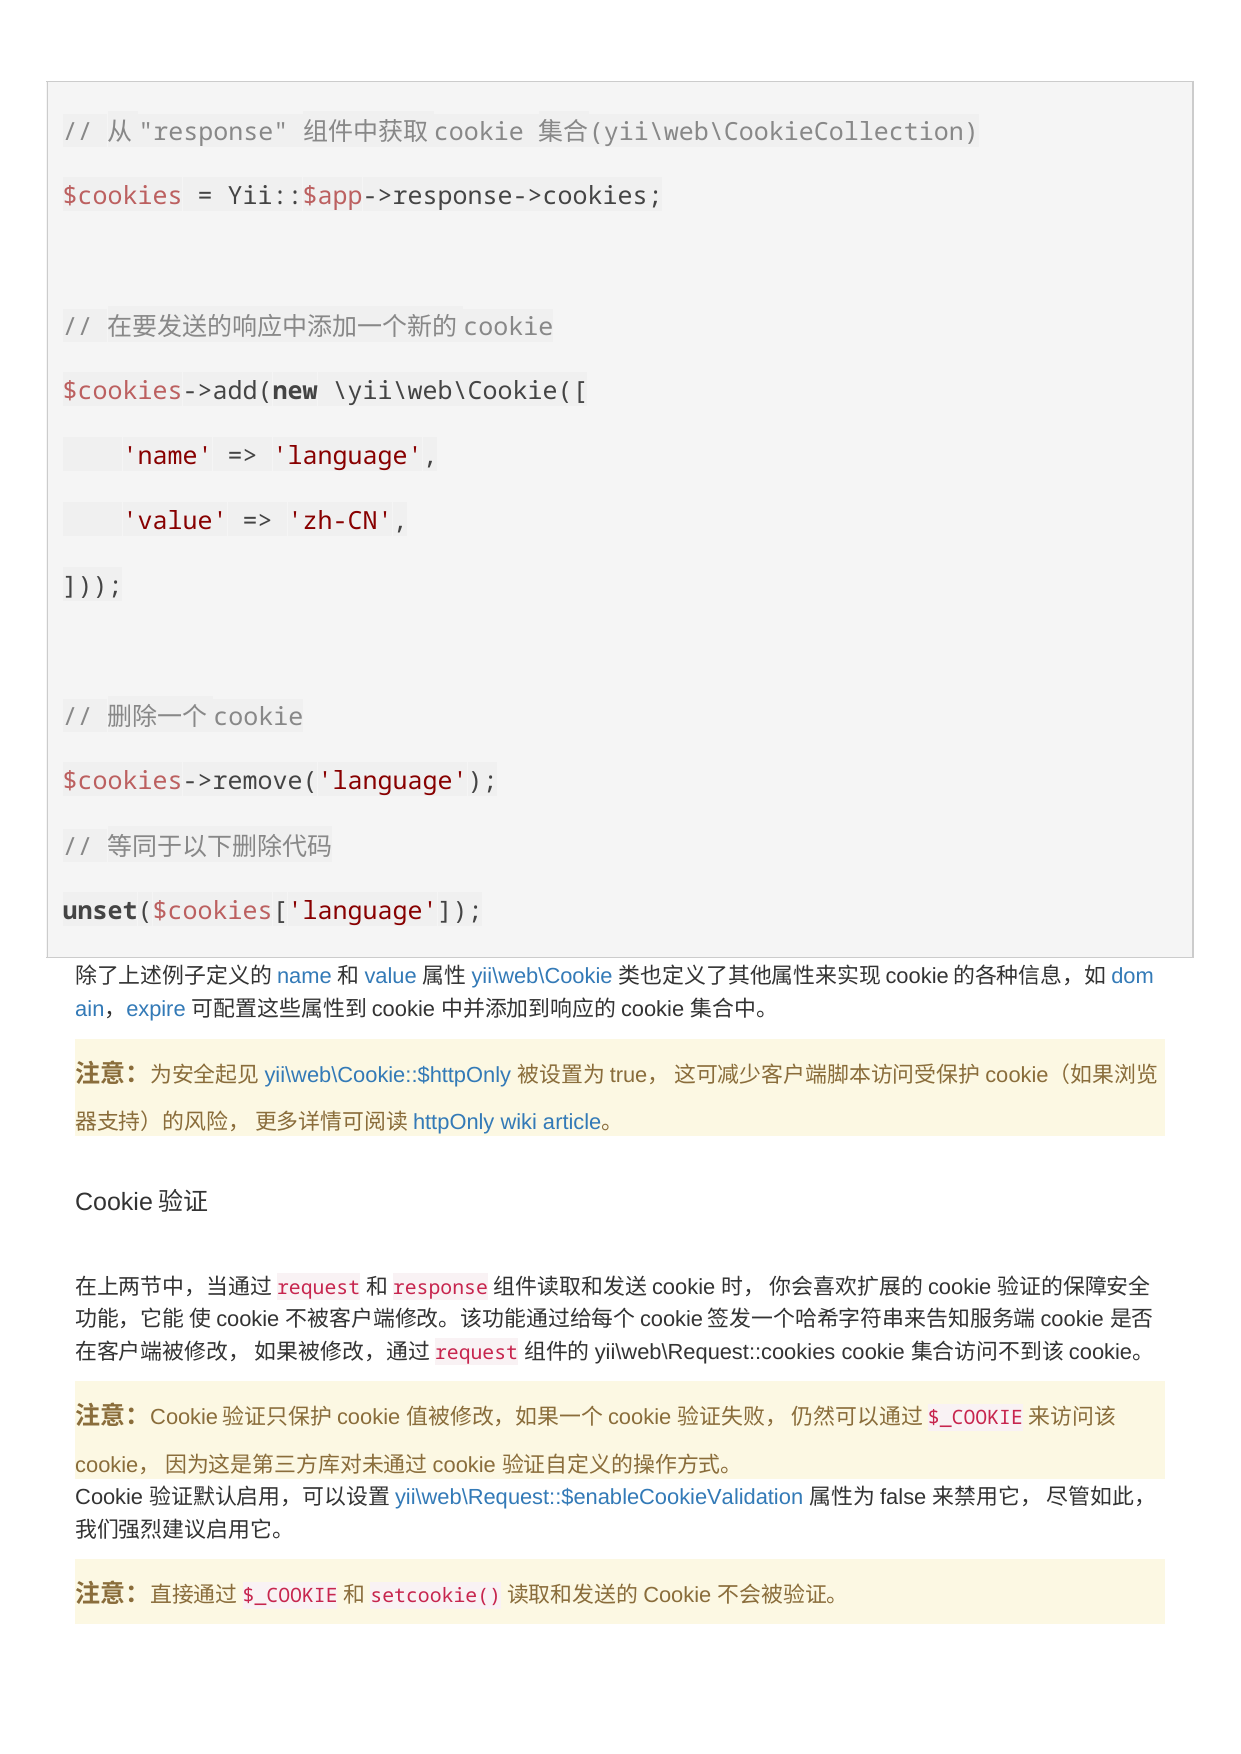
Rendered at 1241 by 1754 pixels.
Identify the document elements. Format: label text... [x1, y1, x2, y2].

text 注意：直接通过 $_COOKIE 和 setcookie() 读取和发送的 Cookie 不会被验证。 [75, 1559, 1165, 1624]
text $cookies = Yii::$app->response->cookies; [48, 146, 1192, 211]
text 在上两节中，当通过 request 和 response 组件读取和发送 cookie 时， 你会喜欢扩展的 cookie 验证的保障安全功能，它能 使 cookie 不被客户端修改。该功能通过给每个cookie签发一个哈希字符串来告知服务端 cookie 是否在客户端被修改， 如果被修改，通过 request 组件的 yii\web\Request::cookies cookie 集合访问不到该 cookie。 [75, 1268, 1165, 1366]
text // 删除一个 cookie [48, 666, 1192, 731]
text unset($cookies['language']); [48, 861, 1192, 957]
text // 从 "response" 组件中获取 cookie 集合(yii\web\CookieCollection) [48, 82, 1192, 146]
text $cookies->add(new \yii\web\Cookie([ [48, 341, 1192, 406]
subtitle Cookie验证 [75, 1167, 1165, 1232]
text $cookies->remove('language'); [48, 731, 1192, 796]
text 注意：为安全起见 yii\web\Cookie::$httpOnly 被设置为 true， 这可减少客户端脚本访问受保护 cookie（如果浏览器支持）的风险， 更多详情可阅读 httpOnly wiki article。 [75, 1039, 1165, 1136]
text 除了上述例子定义的 name 和 value 属性 yii\web\Cookie 类也定义了其他属性来实现cookie的各种信息，如 domain，expire 可配置这些属性到 cookie 中并添加到响应的 cookie 集合中。 [75, 958, 1165, 1023]
text // 在要发送的响应中添加一个新的 cookie [48, 276, 1192, 341]
text 'name' => 'language', [48, 406, 1192, 471]
text 注意：Cookie验证只保护 cookie 值被修改，如果一个 cookie 验证失败， 仍然可以通过 $_COOKIE 来访问该 cookie， 因为这是第三方库对未通过 cookie 验证自定义的操作方式。 [75, 1381, 1165, 1479]
text 'value' => 'zh-CN', [48, 471, 1192, 536]
text // 等同于以下删除代码 [48, 796, 1192, 861]
text Cookie 验证默认启用，可以设置 yii\web\Request::$enableCookieValidation 属性为 false 来禁用它， 尽管如此，我们强烈建议启用它。 [75, 1479, 1165, 1544]
text ])); [48, 536, 1192, 601]
